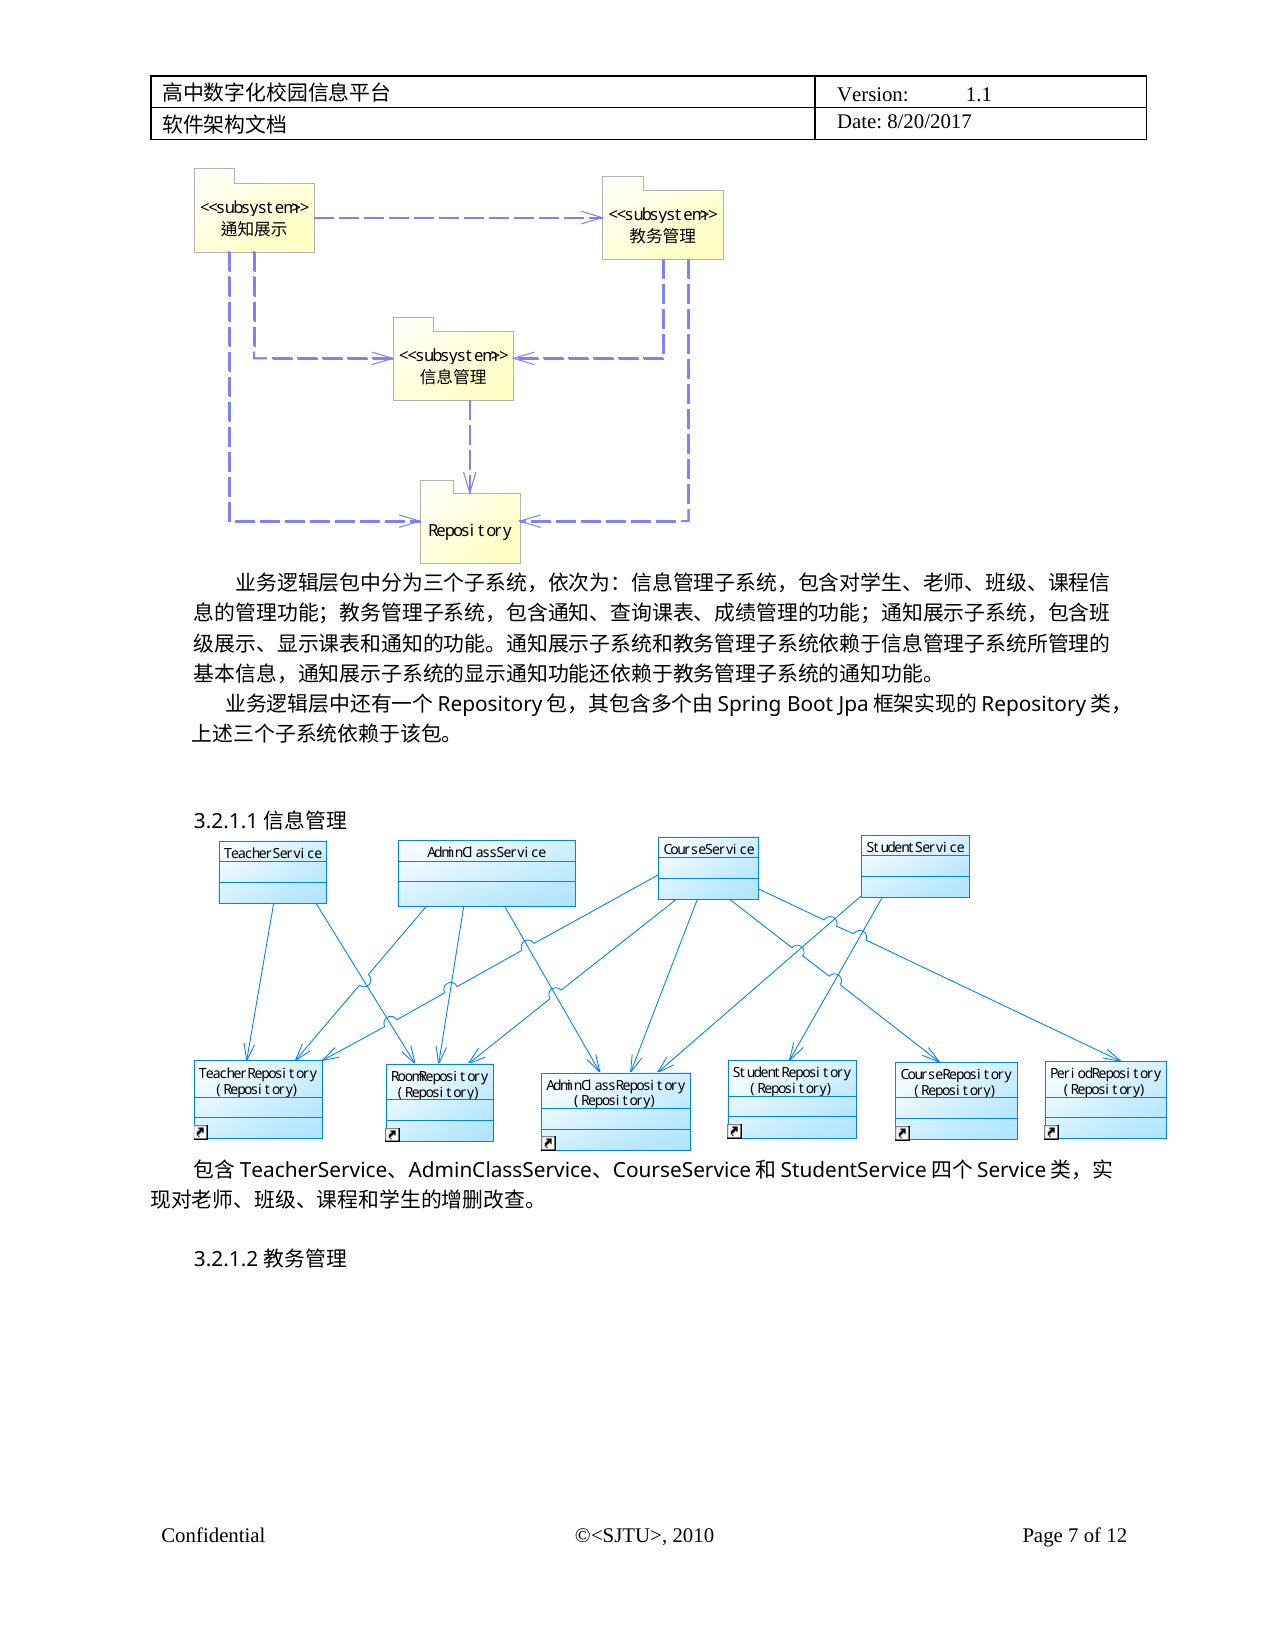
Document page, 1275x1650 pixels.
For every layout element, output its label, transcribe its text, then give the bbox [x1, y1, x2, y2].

text 3.2.1.1 信息管理 [150, 805, 1125, 835]
text 业务逻辑层中还有一个Repository包，其包含多个由Spring Boot Jpa框架实现的Repository类，上述三个子系统依赖于该包。 [192, 687, 1125, 748]
list 业务逻辑层包中分为三个子系统，依次为：信息管理子系统，包含对学生、老师、班级、课程信息的管理功能；教务管理子系统，包含通知、查询课表、成绩管理的功能；通知展示子系统，包含班级展示、显示课表和通知的功能。通知展示子系统和教务管理子系统依赖于信息管理子系统所管理的基本信息，通知展示子系统的显示通知功能还依赖于教务管理子系统的通知功能。 [194, 566, 1125, 687]
text 包含TeacherService、AdminClassService、CourseService和StudentService四个Service类，实现对老师、班级、课程和学生的增删改查。 [150, 1153, 1125, 1213]
text 3.2.1.2 教务管理 [150, 1242, 1125, 1272]
